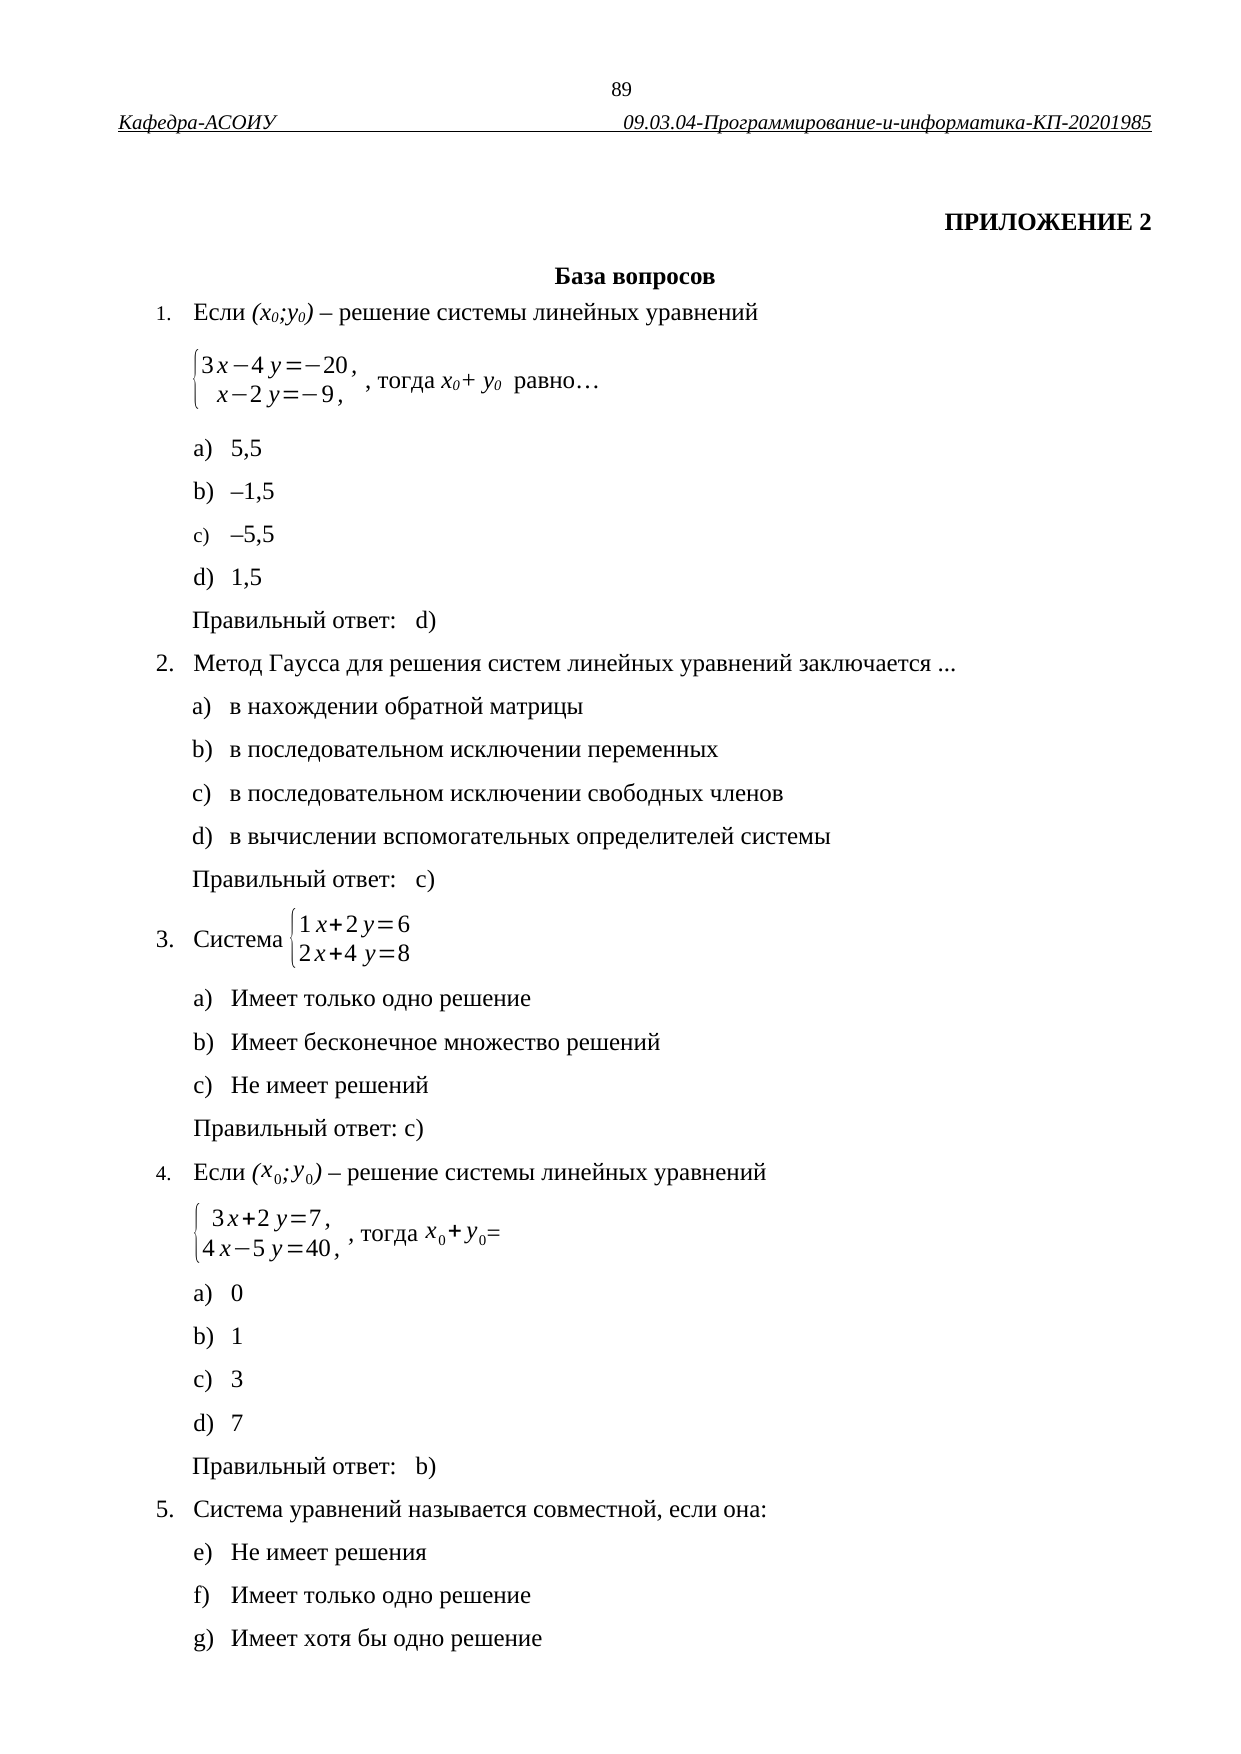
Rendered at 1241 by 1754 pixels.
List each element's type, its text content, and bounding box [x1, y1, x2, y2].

text Правильный ответ: c) [193, 1113, 1152, 1142]
text Правильный ответ: c) [192, 864, 1152, 893]
list Если (;) – решение системы линейных уравнений [156, 1156, 1152, 1187]
subtitle База вопросов [118, 261, 1152, 289]
list Система уравнений называется совместной, если она: [156, 1494, 1152, 1523]
text Правильный ответ: d) [156, 605, 1152, 634]
list в нахождении обратной матрицы [192, 691, 1152, 720]
list в последовательном исключении свободных членов [192, 778, 1152, 806]
list Имеет бесконечное множество решений [193, 1027, 1152, 1055]
list 3 [193, 1364, 1152, 1393]
list 1 [193, 1321, 1152, 1350]
list Если (x0;y0) – решение системы линейных уравнений [156, 297, 1152, 326]
list в вычислении вспомогательных определителей системы [192, 821, 1152, 849]
list 7 [193, 1408, 1152, 1436]
list Имеет только одно решение [193, 983, 1152, 1012]
list –5,5 [193, 519, 1152, 548]
list Система [156, 907, 1152, 969]
list Не имеет решения [193, 1537, 1152, 1566]
subtitle ПРИЛОЖЕНИЕ 2 [118, 207, 1152, 236]
text , тогда x0+ y0 равно… [192, 348, 1152, 410]
list Не имеет решений [193, 1070, 1152, 1098]
list Имеет только одно решение [193, 1580, 1152, 1609]
list Имеет хотя бы одно решение [193, 1623, 1152, 1652]
text Правильный ответ: b) [192, 1451, 1152, 1479]
text , тогда = [193, 1202, 1152, 1264]
list в последовательном исключении переменных [192, 734, 1152, 763]
list Метод Гаусса для решения систем линейных уравнений заключается ... [156, 648, 1152, 677]
list 1,5 [193, 562, 1152, 591]
list 5,5 [193, 433, 1152, 461]
list 0 [193, 1278, 1152, 1307]
list –1,5 [193, 476, 1152, 504]
